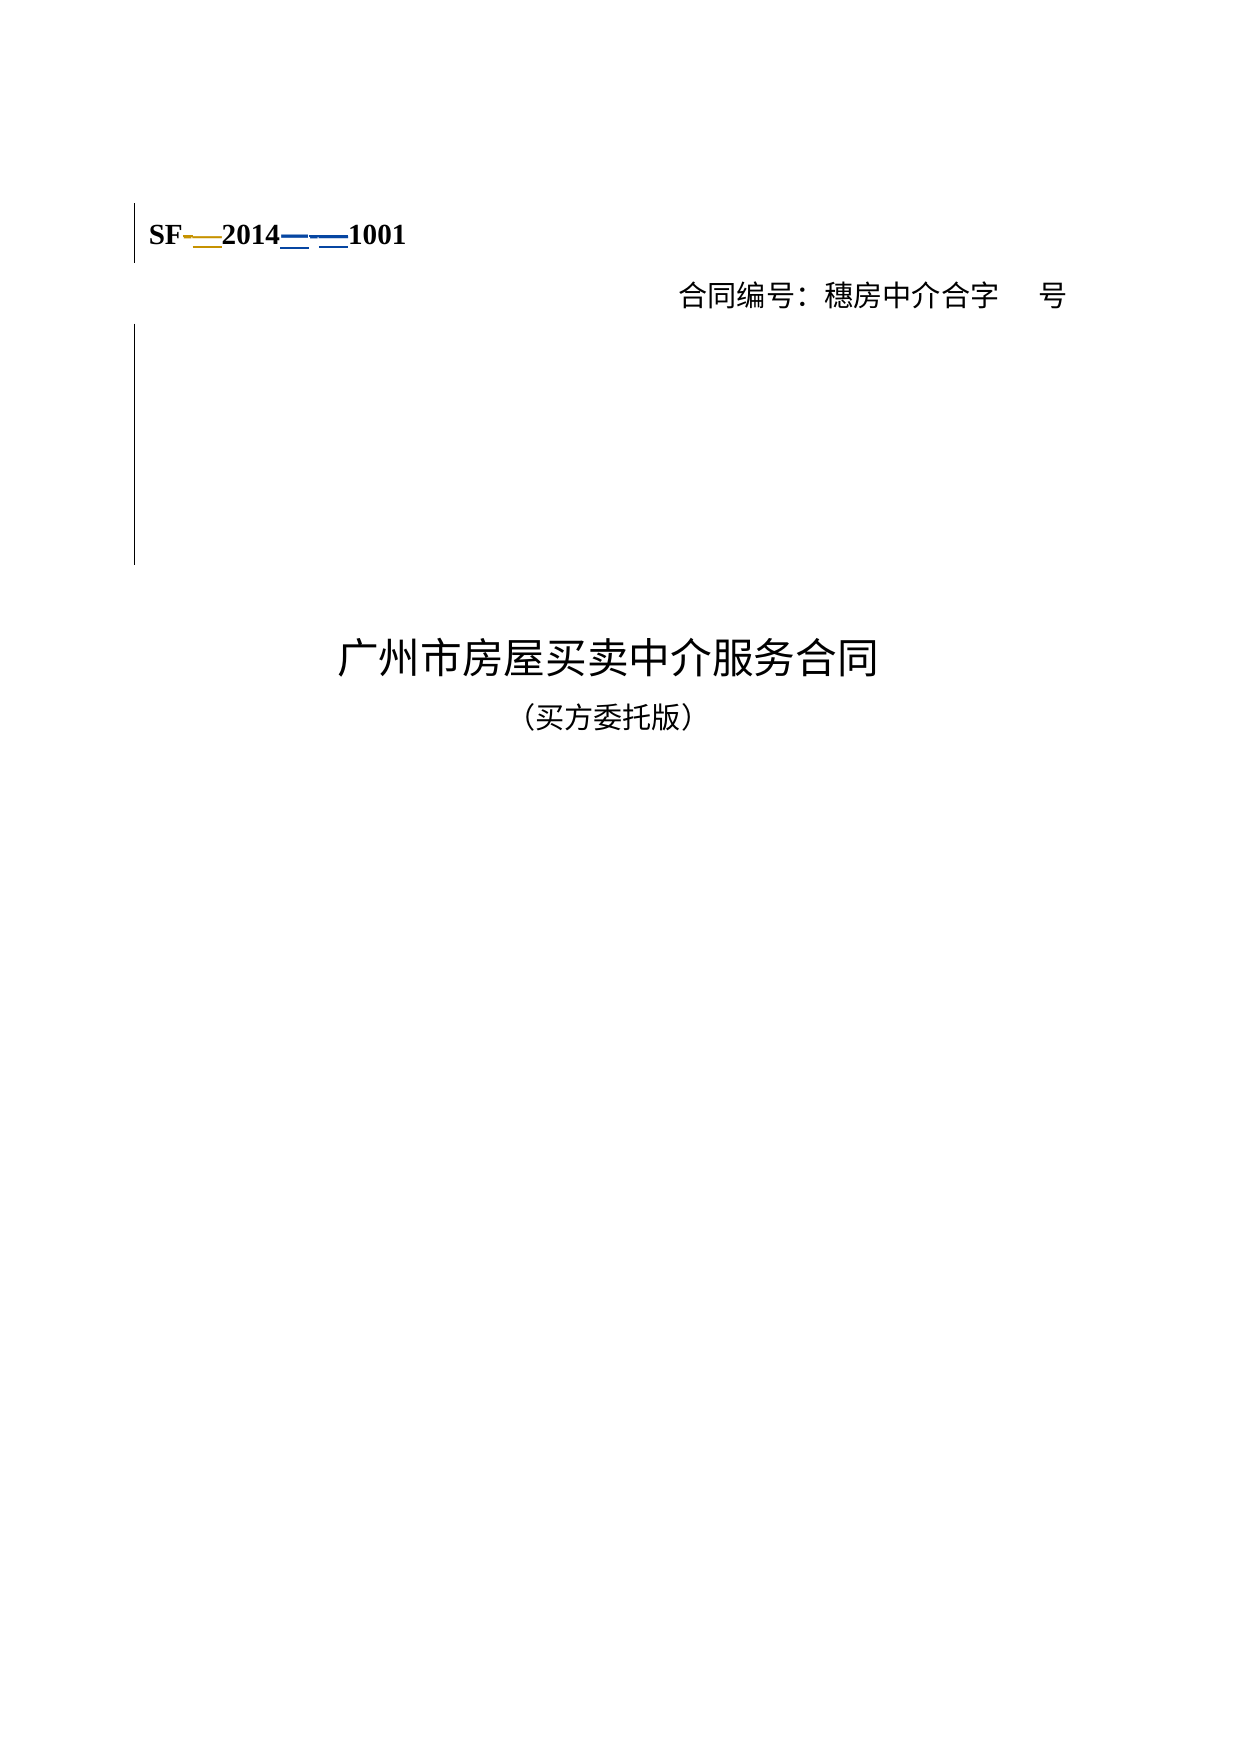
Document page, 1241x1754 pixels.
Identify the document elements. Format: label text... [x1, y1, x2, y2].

text 广州市房屋买卖中介服务合同 [148, 625, 1067, 686]
text 合同编号：穗房中介合字 号 [148, 263, 1067, 324]
text （买方委托版） [148, 686, 1067, 746]
text SF20141001 [148, 203, 1067, 263]
